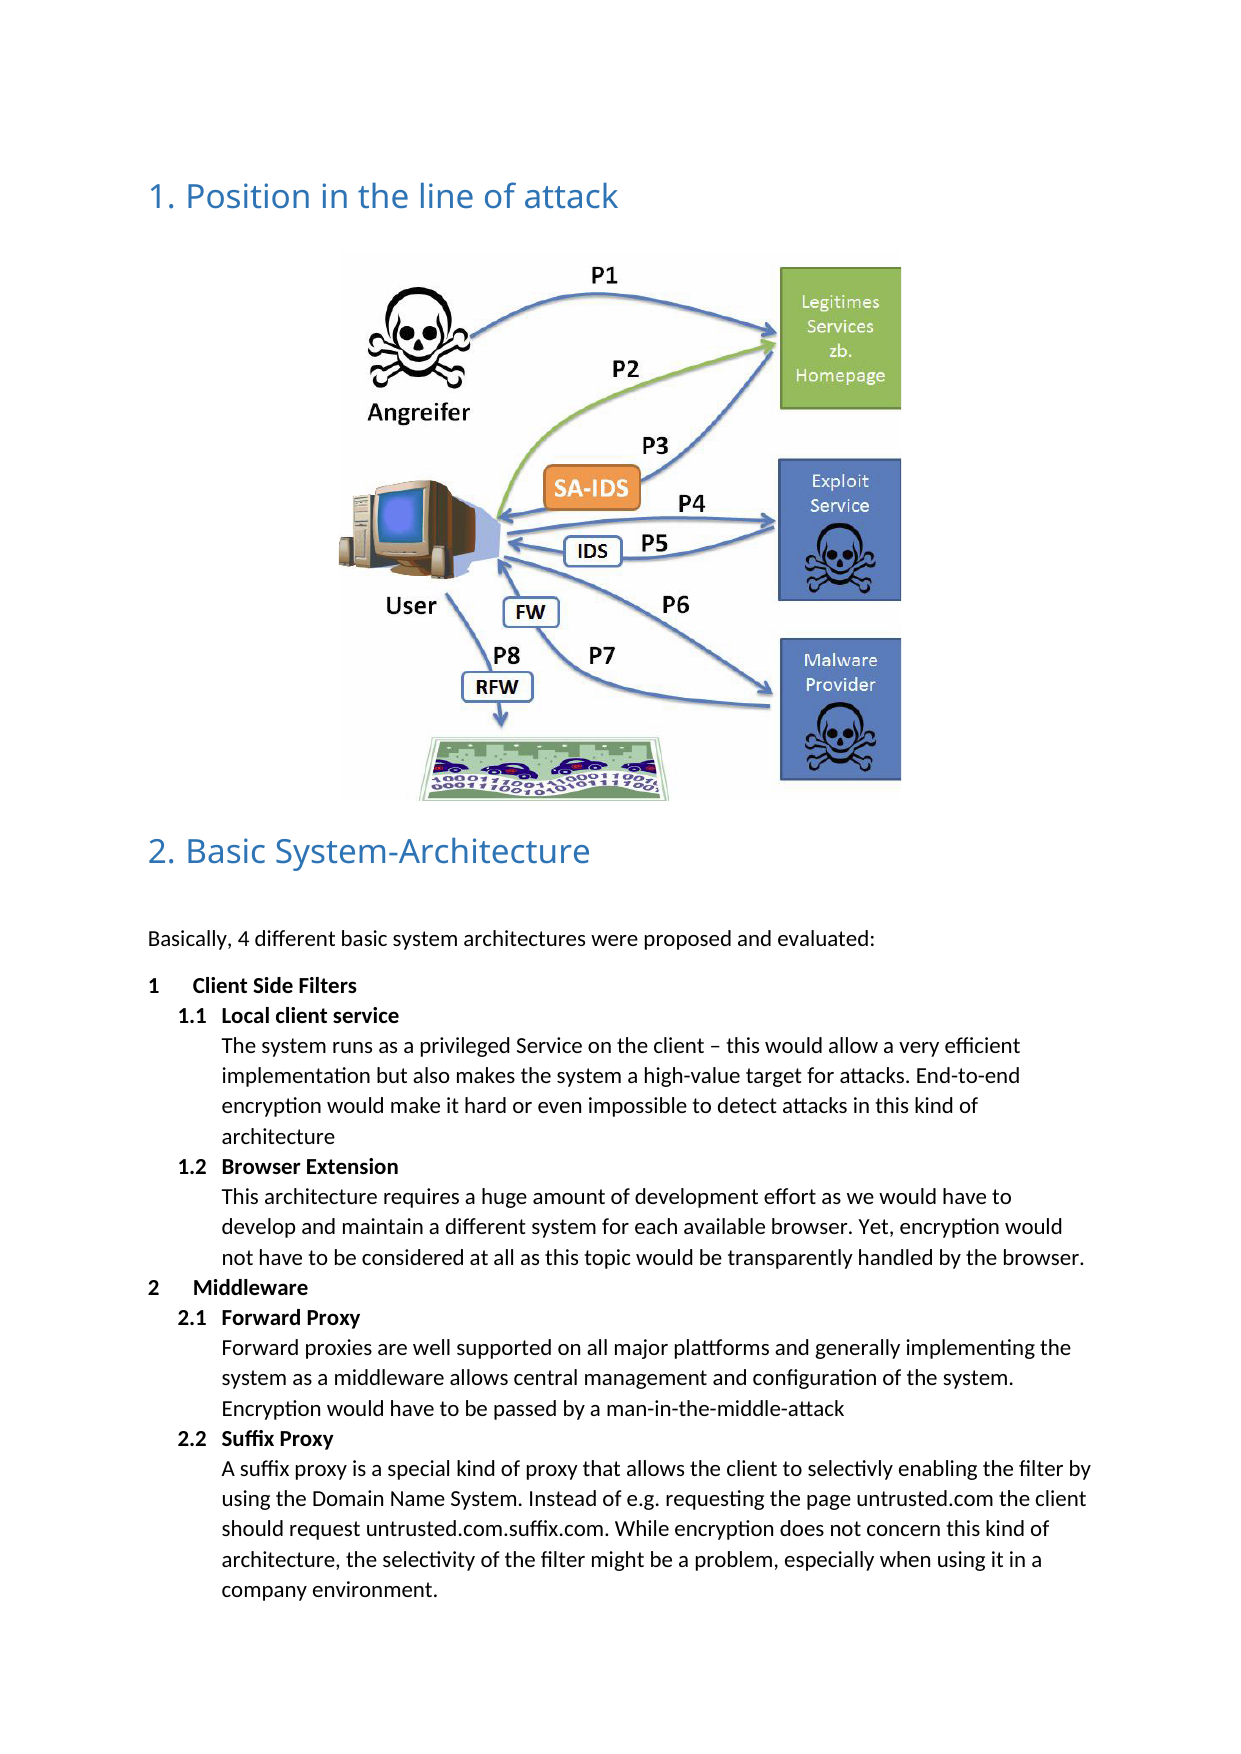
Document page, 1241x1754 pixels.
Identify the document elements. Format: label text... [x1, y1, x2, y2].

text Basically, 4 different basic system architectures were proposed and evaluated: [148, 924, 1093, 952]
list Client Side Filters [148, 971, 1093, 999]
list Middleware [148, 1273, 1093, 1301]
list Local client service [177, 1001, 1093, 1029]
list Forward proxies are well supported on all major plattforms and generally implementing the system as a middleware allows central management and configuration of the system. Encryption would have to be passed by a man-in-the-middle-attack [221, 1333, 1093, 1422]
subtitle Basic System-Architecture [148, 828, 1093, 873]
subtitle Position in the line of attack [148, 173, 1093, 218]
list Browser Extension [177, 1152, 1093, 1180]
list A suffix proxy is a special kind of proxy that allows the client to selectivly enabling the filter by using the Domain Name System. Instead of e.g. requesting the page untrusted.com the client should request untrusted.com.suffix.com. While encryption does not concern this kind of architecture, the selectivity of the filter might be a problem, especially when using it in a company environment. [221, 1454, 1093, 1603]
list The system runs as a privileged Service on the client – this would allow a very efficient implementation but also makes the system a high-value target for attacks. End-to-end encryption would make it hard or even impossible to detect attacks in this kind of architecture [221, 1031, 1093, 1150]
list Forward Proxy [177, 1303, 1093, 1331]
list This architecture requires a huge amount of development effort as we would have to develop and maintain a different system for each available browser. Yet, encryption would not have to be considered at all as this topic would be transparently handled by the browser. [221, 1182, 1093, 1271]
list Suffix Proxy [177, 1424, 1093, 1452]
